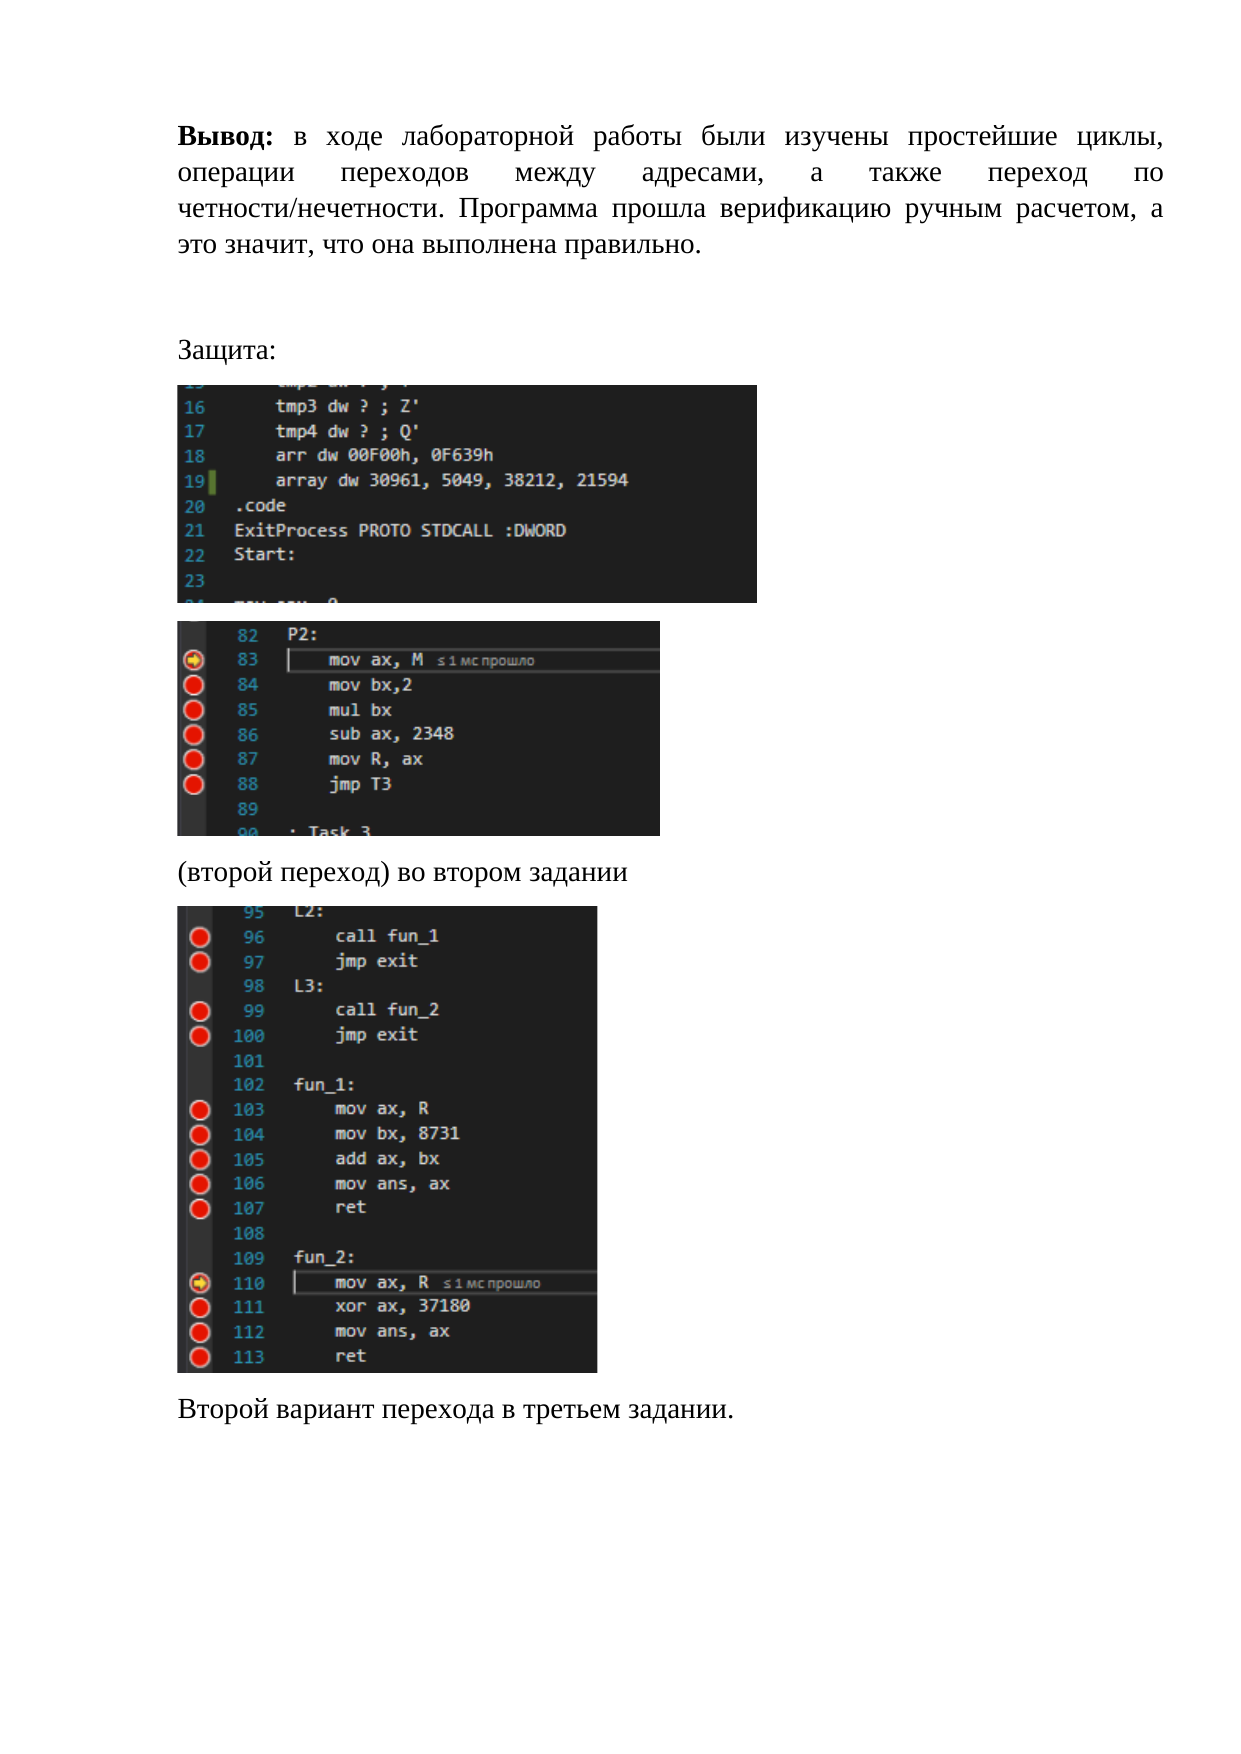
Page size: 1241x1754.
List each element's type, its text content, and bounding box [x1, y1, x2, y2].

picture [177, 621, 660, 836]
picture [177, 385, 757, 603]
text Вывод: в ходе лабораторной работы были изучены простейшие циклы, операции переходов между адресами, а также переход по четности/нечетности. Программа прошла верификацию ручным расчетом, а это значит, что она выполнена правильно. [177, 118, 1164, 260]
text Второй вариант перехода в третьем задании. [177, 1391, 1164, 1425]
text Защита: [177, 332, 1164, 366]
text (второй переход) во втором задании [177, 854, 1164, 887]
picture [177, 906, 598, 1373]
